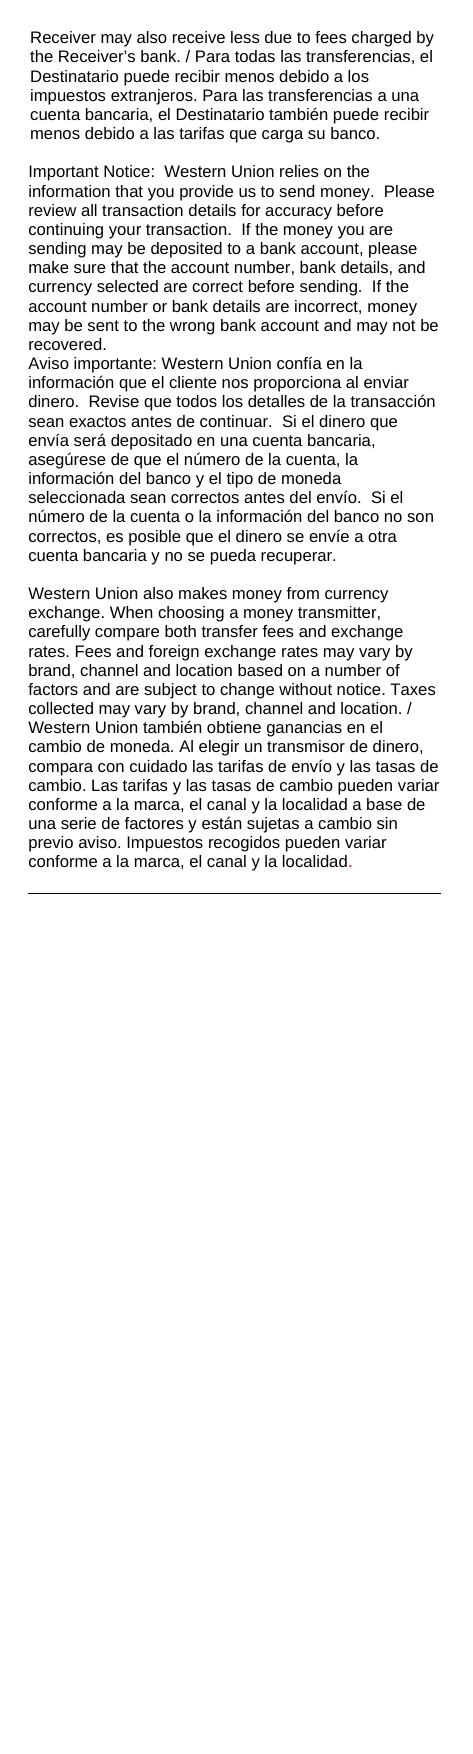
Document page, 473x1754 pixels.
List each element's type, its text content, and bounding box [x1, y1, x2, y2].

text Important Notice: Western Union relies on the information that you provide us to send money. Please review all transaction details for accuracy before continuing your transaction. If the money you are sending may be deposited to a bank account, please make sure that the account number, bank details, and currency selected are correct before sending. If the account number or bank details are incorrect, money may be sent to the wrong bank account and may not be recovered. [28, 162, 441, 354]
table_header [19, 28, 449, 143]
text Western Union also makes money from currency exchange. When choosing a money transmitter, carefully compare both transfer fees and exchange rates. Fees and foreign exchange rates may vary by brand, channel and location based on a number of factors and are subject to change without notice. Taxes collected may vary by brand, channel and location. / Western Union también obtiene ganancias en el cambio de moneda. Al elegir un transmisor de dinero, compara con cuidado las tarifas de envío y las tasas de cambio. Las tarifas y las tasas de cambio pueden variar conforme a la marca, el canal y la localidad a base de una serie de factores y están sujetas a cambio sin previo aviso. Impuestos recogidos pueden variar conforme a la marca, el canal y la localidad. [28, 584, 441, 871]
text Aviso importante: Western Union confía en la información que el cliente nos proporciona al enviar dinero. Revise que todos los detalles de la transacción sean exactos antes de continuar. Si el dinero que envía será depositado en una cuenta bancaria, asegúrese de que el número de la cuenta, la información del banco y el tipo de moneda seleccionada sean correctos antes del envío. Si el número de la cuenta o la información del banco no son correctos, es posible que el dinero se envíe a otra cuenta bancaria y no se pueda recuperar. [28, 354, 441, 565]
